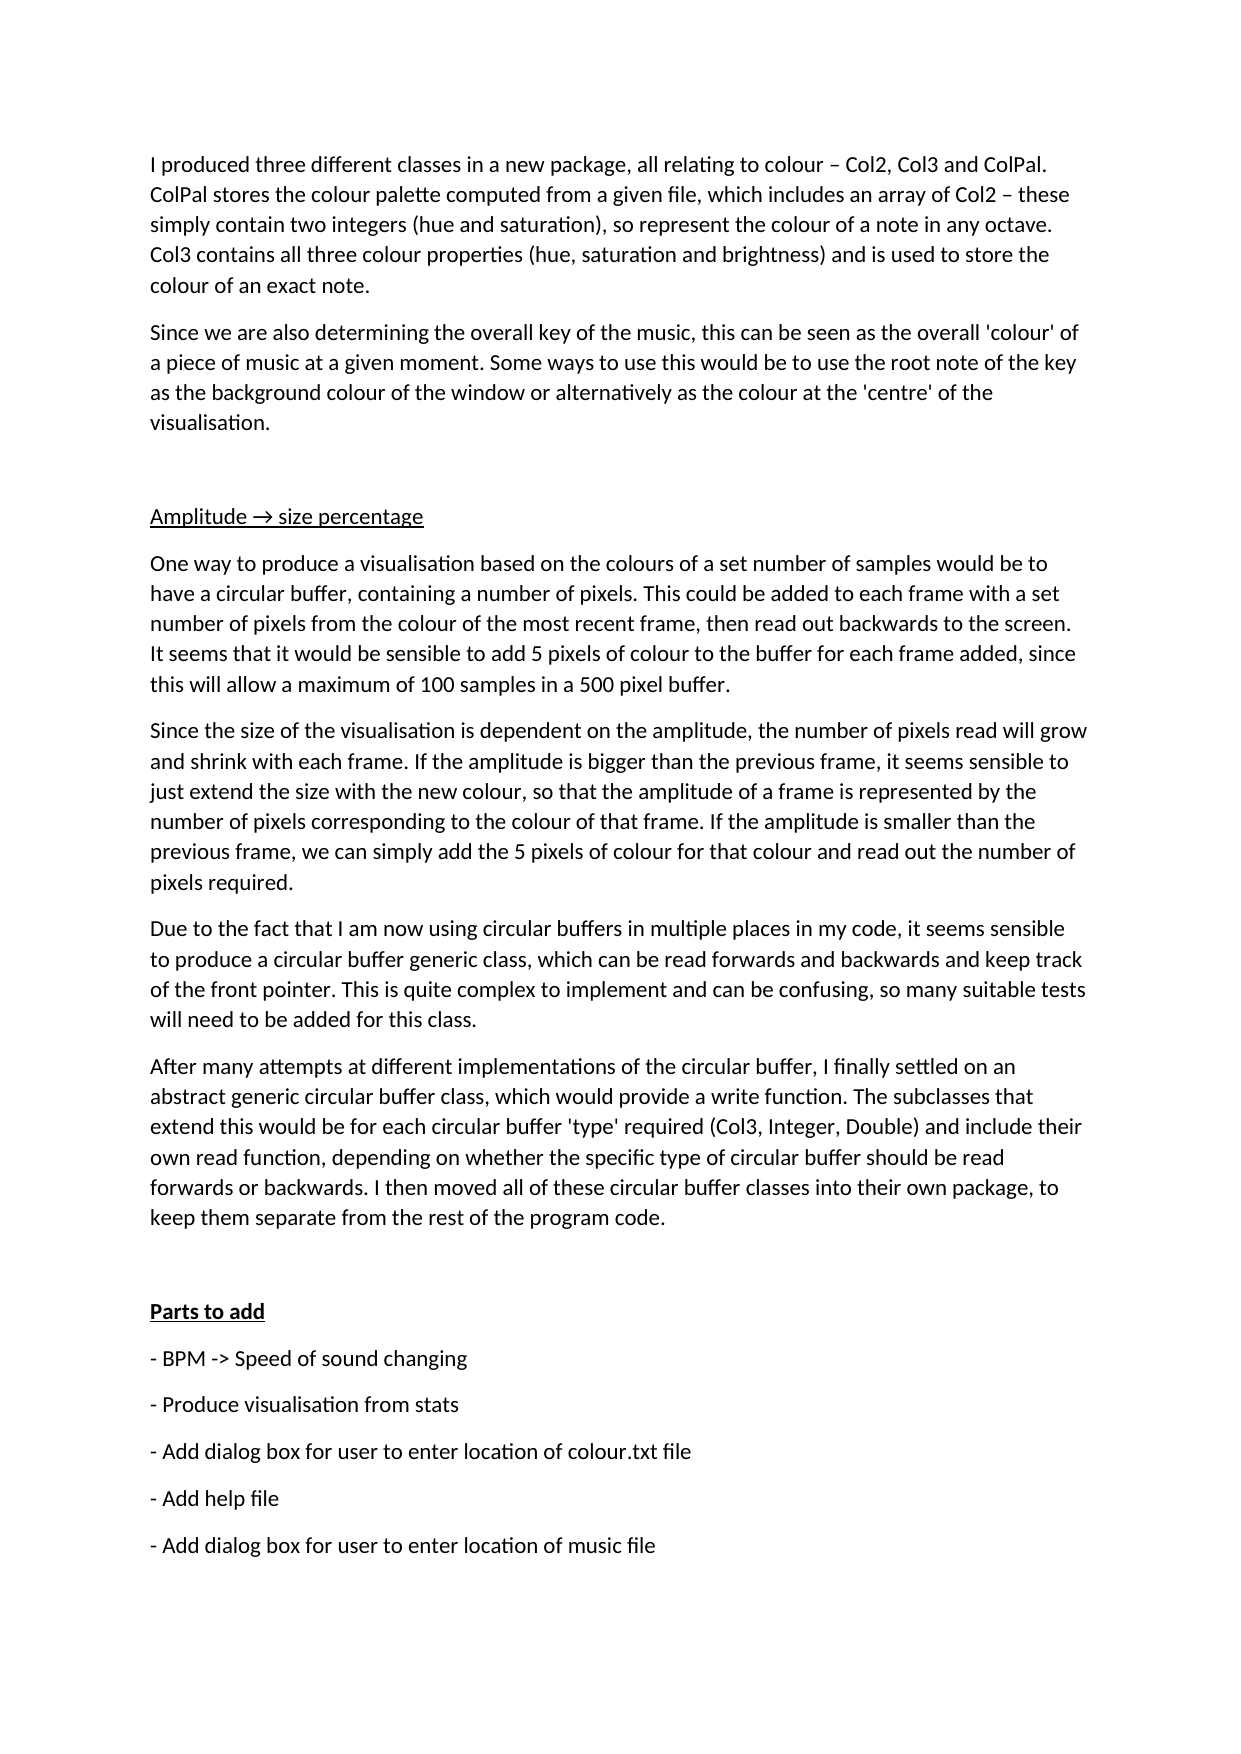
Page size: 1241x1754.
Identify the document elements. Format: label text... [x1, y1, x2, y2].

text - Add help file [150, 1484, 1090, 1512]
text Amplitude → size percentage [150, 502, 1090, 530]
text - Produce visualisation from stats [150, 1391, 1090, 1419]
text Since we are also determining the overall key of the music, this can be seen as the overall 'colour' of a piece of music at a given moment. Some ways to use this would be to use the root note of the key as the background colour of the window or alternatively as the colour at the 'centre' of the visualisation. [150, 318, 1090, 436]
text - Add dialog box for user to enter location of music file [150, 1531, 1090, 1559]
text One way to produce a visualisation based on the colours of a set number of samples would be to have a circular buffer, containing a number of pixels. This could be added to each frame with a set number of pixels from the colour of the most recent frame, then read out backwards to the screen. It seems that it would be sensible to add 5 pixels of colour to the buffer for each frame added, since this will allow a maximum of 100 samples in a 500 pixel buffer. [150, 549, 1090, 698]
text I produced three different classes in a new package, all relating to colour – Col2, Col3 and ColPal. ColPal stores the colour palette computed from a given file, which includes an array of Col2 – these simply contain two integers (hue and saturation), so represent the colour of a note in any octave. Col3 contains all three colour properties (hue, saturation and brightness) and is used to store the colour of an exact note. [150, 150, 1090, 299]
text - Add dialog box for user to enter location of colour.txt file [150, 1437, 1090, 1466]
text Since the size of the visualisation is dependent on the amplitude, the number of pixels read will grow and shrink with each frame. If the amplitude is bigger than the previous frame, it seems sensible to just extend the size with the new colour, so that the amplitude of a frame is represented by the number of pixels corresponding to the colour of that frame. If the amplitude is smaller than the previous frame, we can simply add the 5 pixels of colour for that colour and read out the number of pixels required. [150, 717, 1090, 896]
text Parts to add [150, 1297, 1090, 1325]
text - BPM -> Speed of sound changing [150, 1344, 1090, 1372]
text After many attempts at different implementations of the circular buffer, I finally settled on an abstract generic circular buffer class, which would provide a write function. The subclasses that extend this would be for each circular buffer 'type' required (Col3, Integer, Double) and include their own read function, depending on whether the specific type of circular buffer should be read forwards or backwards. I then moved all of these circular buffer classes into their own package, to keep them separate from the rest of the program code. [150, 1052, 1090, 1231]
text Due to the fact that I am now using circular buffers in multiple places in my code, it seems sensible to produce a circular buffer generic class, which can be read forwards and backwards and keep track of the front pointer. This is quite complex to implement and can be confusing, so many suitable tests will need to be added for this class. [150, 914, 1090, 1033]
